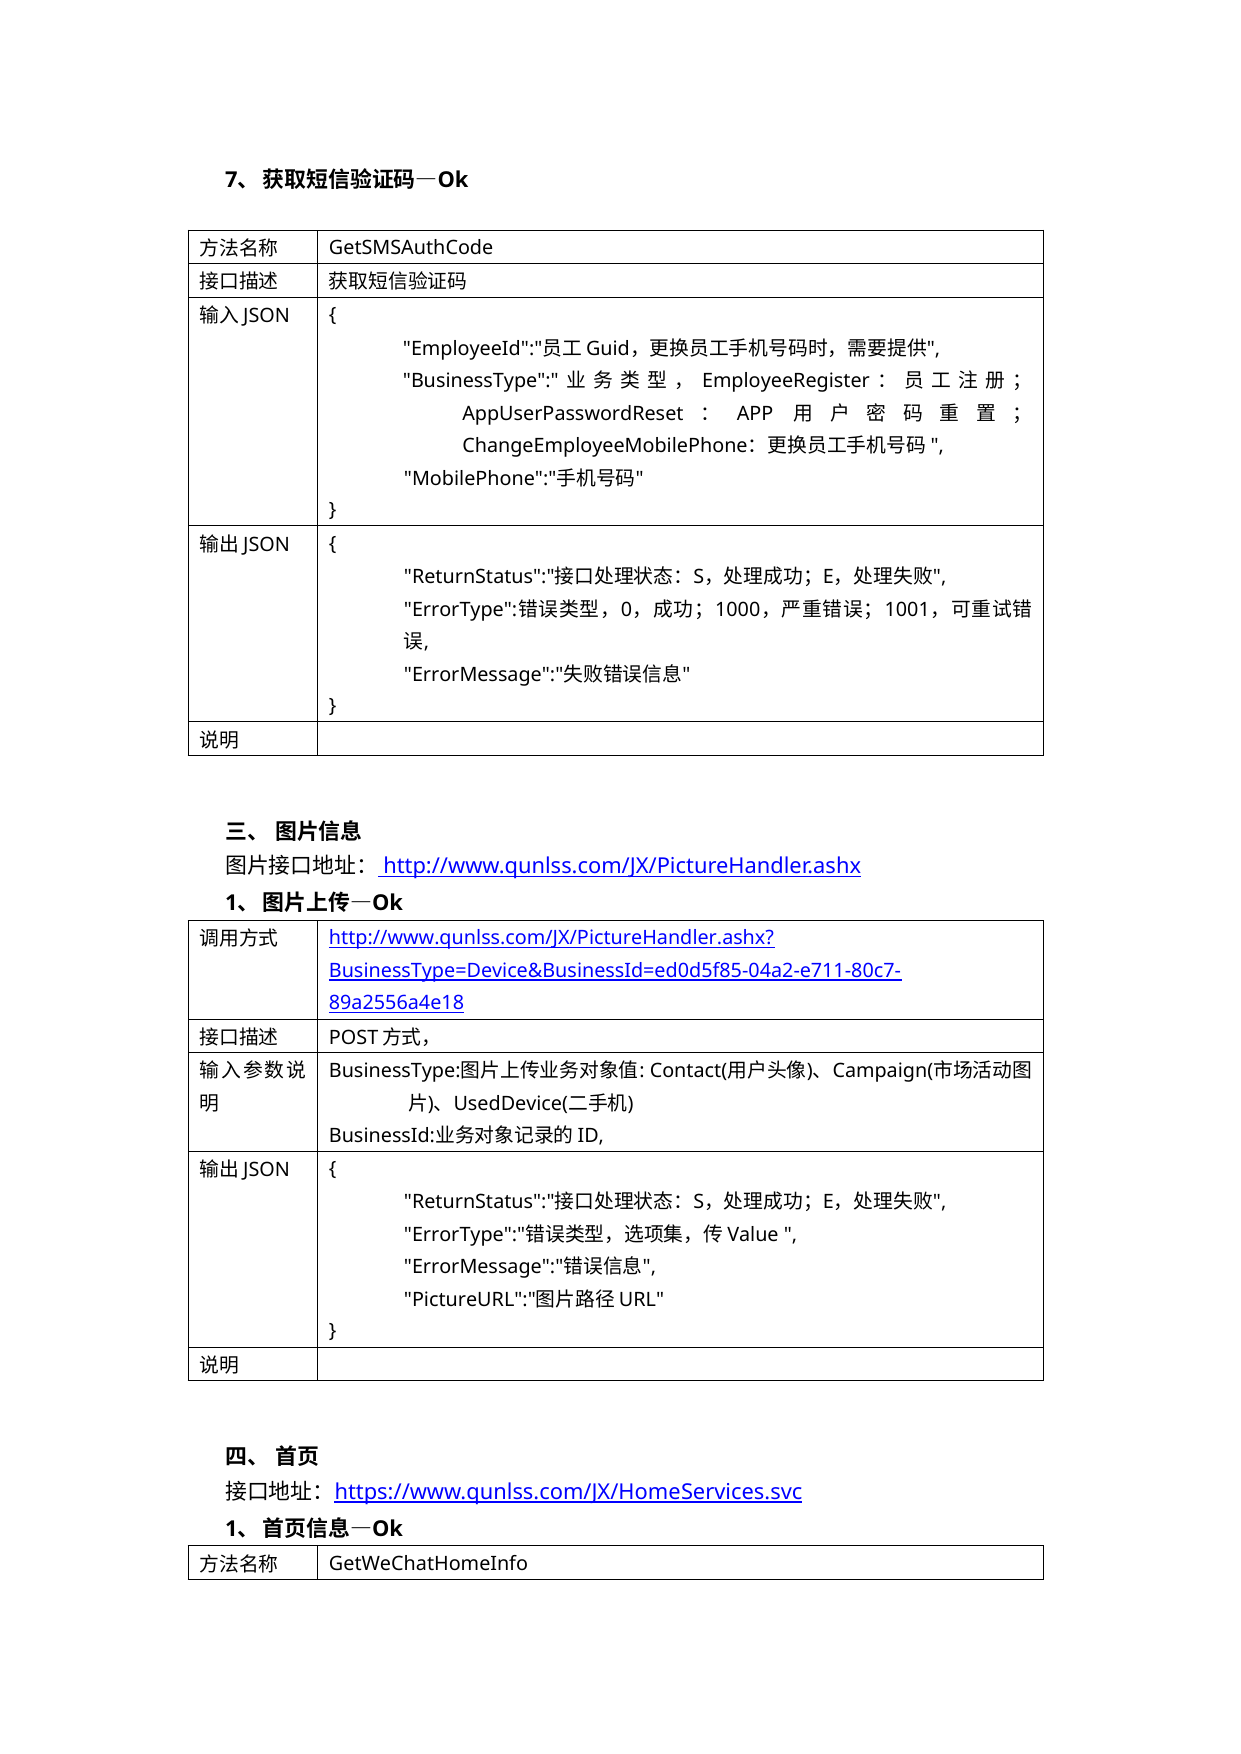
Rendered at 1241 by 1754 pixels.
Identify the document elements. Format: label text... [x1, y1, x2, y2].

table_cell 接口描述 [189, 1020, 317, 1052]
table_cell POST方式， [318, 1020, 1043, 1052]
subtitle 图片上传—Ok [225, 885, 1053, 917]
table_cell 获取短信验证码 [318, 264, 1043, 297]
table_header 调用方式 [189, 921, 317, 1018]
table_header 方法名称 [189, 1546, 317, 1579]
table_cell [318, 722, 1043, 755]
table_cell { "ReturnStatus":"接口处理状态：S，处理成功；E，处理失败", "ErrorType":错误类型，0，成功；1000，严重错误；1001，可重试错误, "ErrorMessage":"失败错误信息" } [318, 526, 1043, 721]
table_cell [318, 1348, 1043, 1380]
table_cell 说明 [189, 722, 317, 755]
subtitle 获取短信验证码—Ok [225, 162, 1053, 194]
text 接口地址：https://www.qunlss.com/JX/HomeServices.svc [187, 1474, 1053, 1506]
table_cell { "ReturnStatus":"接口处理状态：S，处理成功；E，处理失败", "ErrorType":"错误类型，选项集，传Value ", "ErrorMessage":"错误信息", "PictureURL":"图片路径URL" } [318, 1152, 1043, 1347]
subtitle 图片信息 [225, 813, 1053, 846]
table_header http://www.qunlss.com/JX/PictureHandler.ashx?BusinessType=Device&BusinessId=ed0d5f85-04a2-e711-80c7-89a2556a4e18 [318, 921, 1043, 1018]
table_cell 输出JSON [189, 1152, 317, 1347]
table_cell 输出JSON [189, 526, 317, 721]
table_cell 说明 [189, 1348, 317, 1380]
table_cell 输入参数说明 [189, 1053, 317, 1151]
table_header 方法名称 [189, 231, 317, 263]
table_cell { "EmployeeId":"员工Guid，更换员工手机号码时，需要提供", "BusinessType":"业务类型，EmployeeRegister：员工注册；AppUserPasswordReset：APP用户密码重置；ChangeEmployeeMobilePhone：更换员工手机号码 ", "MobilePhone":"手机号码" } [318, 298, 1043, 525]
table_header GetWeChatHomeInfo [318, 1546, 1043, 1579]
table_header GetSMSAuthCode [318, 231, 1043, 263]
table_cell BusinessType:图片上传业务对象值: Contact(用户头像)、Campaign(市场活动图片)、UsedDevice(二手机) BusinessId:业务对象记录的ID, [318, 1053, 1043, 1151]
text 图片接口地址： http://www.qunlss.com/JX/PictureHandler.ashx [187, 848, 1053, 881]
table_cell 输入JSON [189, 298, 317, 525]
subtitle 首页 [225, 1439, 1053, 1471]
subtitle 首页信息—Ok [225, 1510, 1053, 1543]
table_cell 接口描述 [189, 264, 317, 297]
